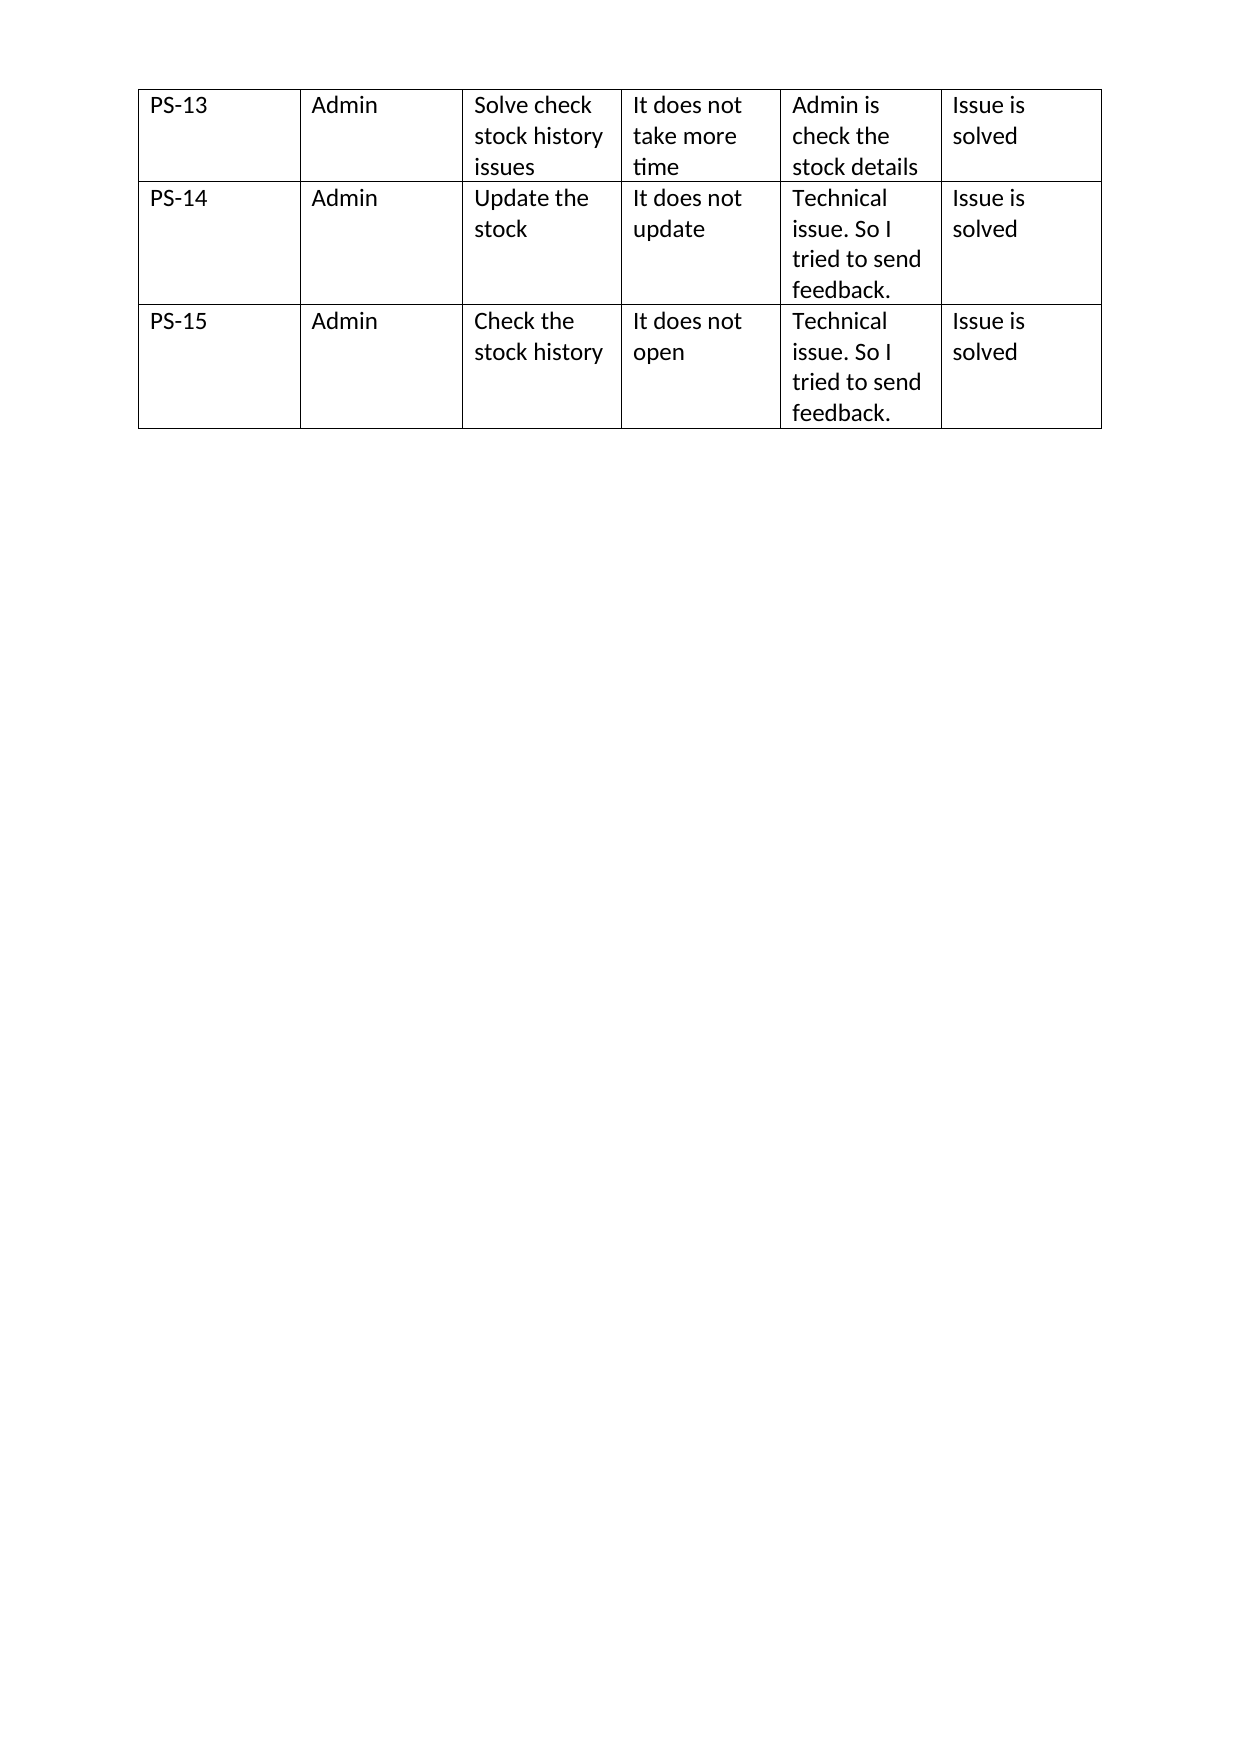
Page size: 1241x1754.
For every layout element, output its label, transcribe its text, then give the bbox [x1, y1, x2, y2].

table_cell Technical issue. So I tried to send feedback. [781, 305, 941, 427]
table_cell Solve check stock history issues [463, 90, 621, 181]
table_cell Admin [301, 182, 462, 304]
table_cell Check the stock history [463, 305, 621, 427]
table_cell PS-14 [139, 182, 300, 304]
table_cell Issue is solved [942, 182, 1101, 304]
table_cell PS-15 [139, 305, 300, 427]
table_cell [622, 90, 780, 181]
table_cell Admin is check the stock details [781, 90, 941, 181]
table_cell Admin [301, 90, 462, 181]
table_cell Issue is solved [942, 305, 1101, 427]
table_cell Technical issue. So I tried to send feedback. [781, 182, 941, 304]
table_cell It does not open [622, 305, 780, 427]
table_cell It does not update [622, 182, 780, 304]
table_cell Admin [301, 305, 462, 427]
table_cell Update the stock [463, 182, 621, 304]
table_cell Issue is solved [942, 90, 1101, 181]
table_cell PS-13 [139, 90, 300, 181]
